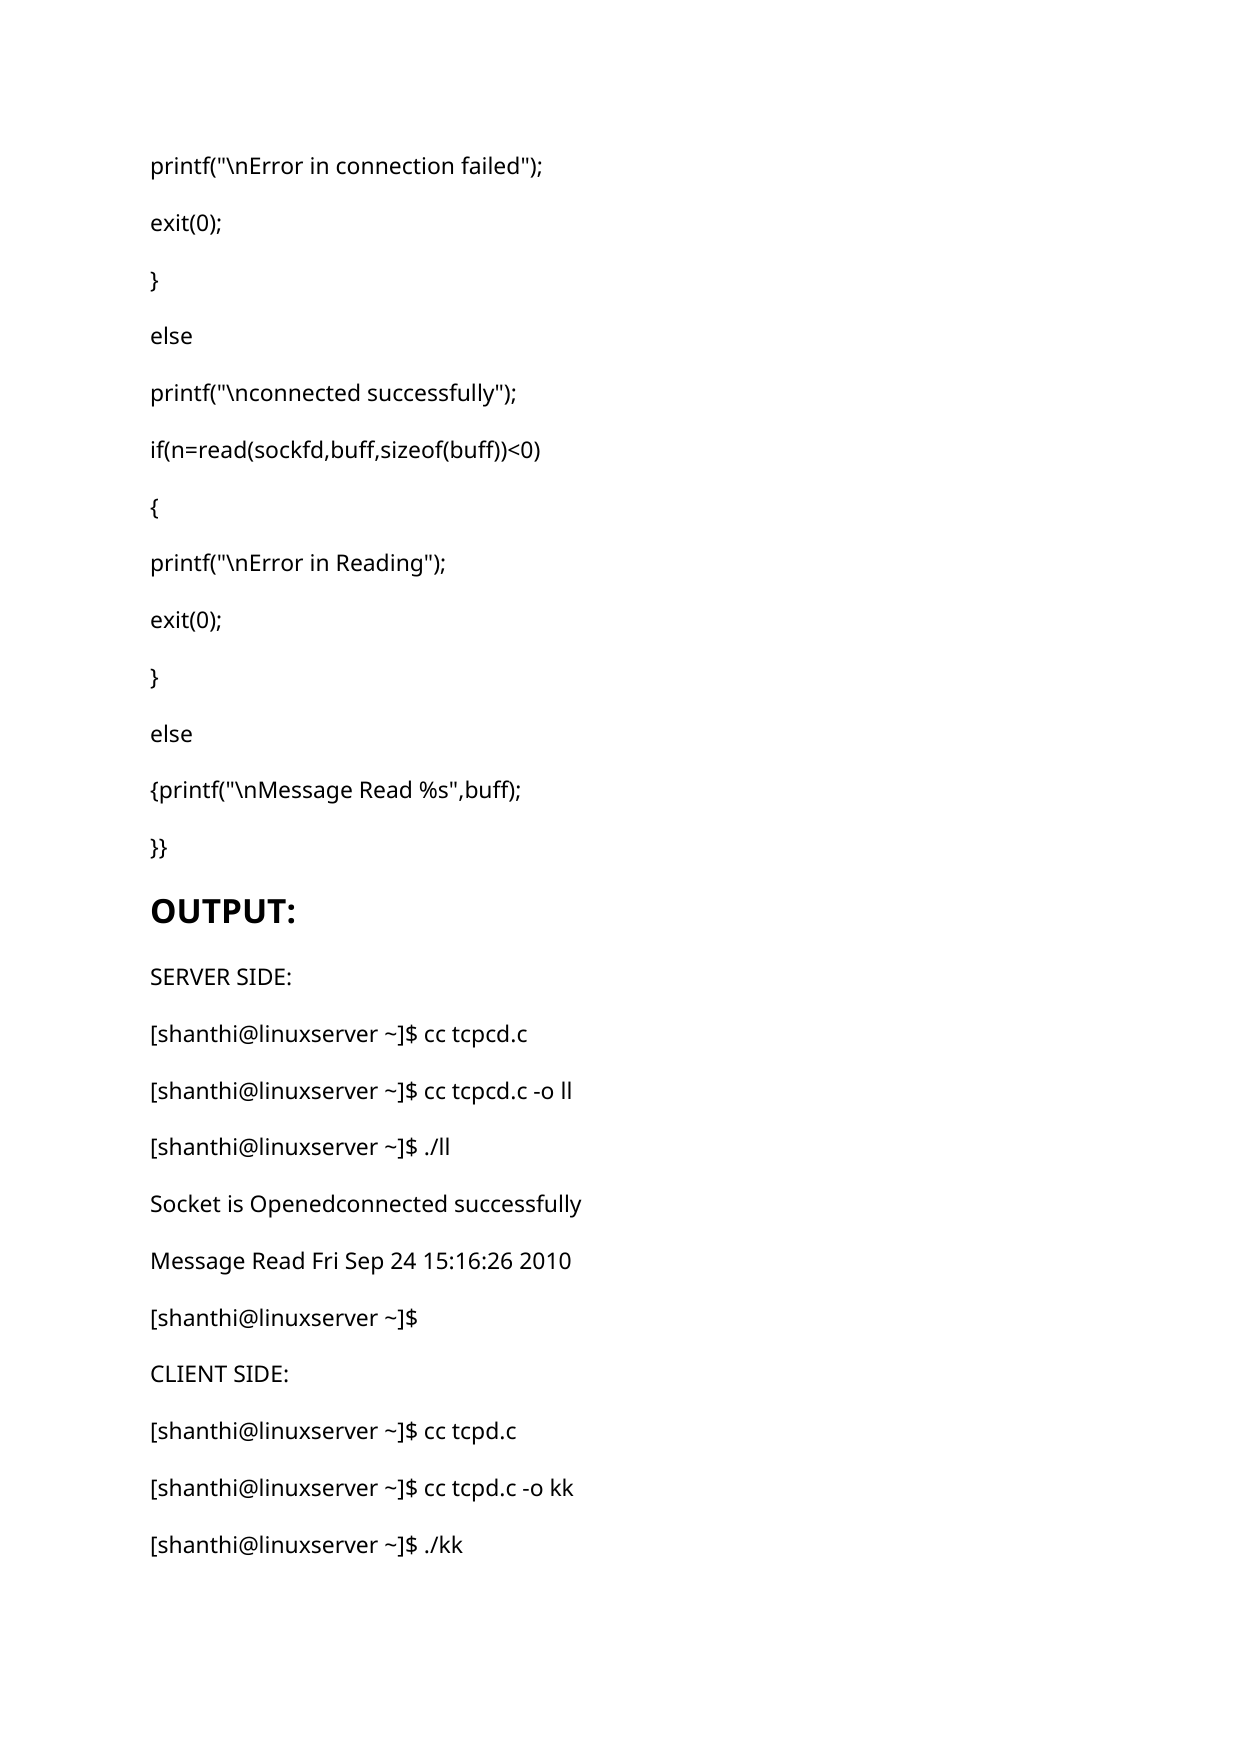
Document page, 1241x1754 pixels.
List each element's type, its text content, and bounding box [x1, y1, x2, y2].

text [shanthi@linuxserver ~]$ cc tcpd.c [150, 1415, 1090, 1446]
text printf("\nconnected successfully"); [150, 377, 1090, 408]
text Socket is Openedconnected successfully [150, 1188, 1090, 1219]
text [shanthi@linuxserver ~]$ cc tcpd.c -o kk [150, 1472, 1090, 1503]
text }} [150, 831, 1090, 862]
text } [150, 661, 1090, 692]
text [shanthi@linuxserver ~]$ ./ll [150, 1131, 1090, 1163]
text printf("\nError in connection failed"); [150, 150, 1090, 181]
text {printf("\nMessage Read %s",buff); [150, 774, 1090, 806]
text [shanthi@linuxserver ~]$ [150, 1302, 1090, 1333]
text } [150, 263, 1090, 295]
text [shanthi@linuxserver ~]$ cc tcpcd.c -o ll [150, 1074, 1090, 1106]
text printf("\nError in Reading"); [150, 547, 1090, 579]
text Message Read Fri Sep 24 15:16:26 2010 [150, 1245, 1090, 1276]
text { [150, 491, 1090, 522]
text [shanthi@linuxserver ~]$ cc tcpcd.c [150, 1018, 1090, 1049]
text exit(0); [150, 604, 1090, 635]
text exit(0); [150, 207, 1090, 238]
text else [150, 320, 1090, 352]
text SERVER SIDE: [150, 961, 1090, 992]
text [shanthi@linuxserver ~]$ ./kk [150, 1529, 1090, 1560]
text if(n=read(sockfd,buff,sizeof(buff))<0) [150, 434, 1090, 465]
text CLIENT SIDE: [150, 1358, 1090, 1390]
text else [150, 718, 1090, 749]
text OUTPUT: [150, 888, 1090, 933]
